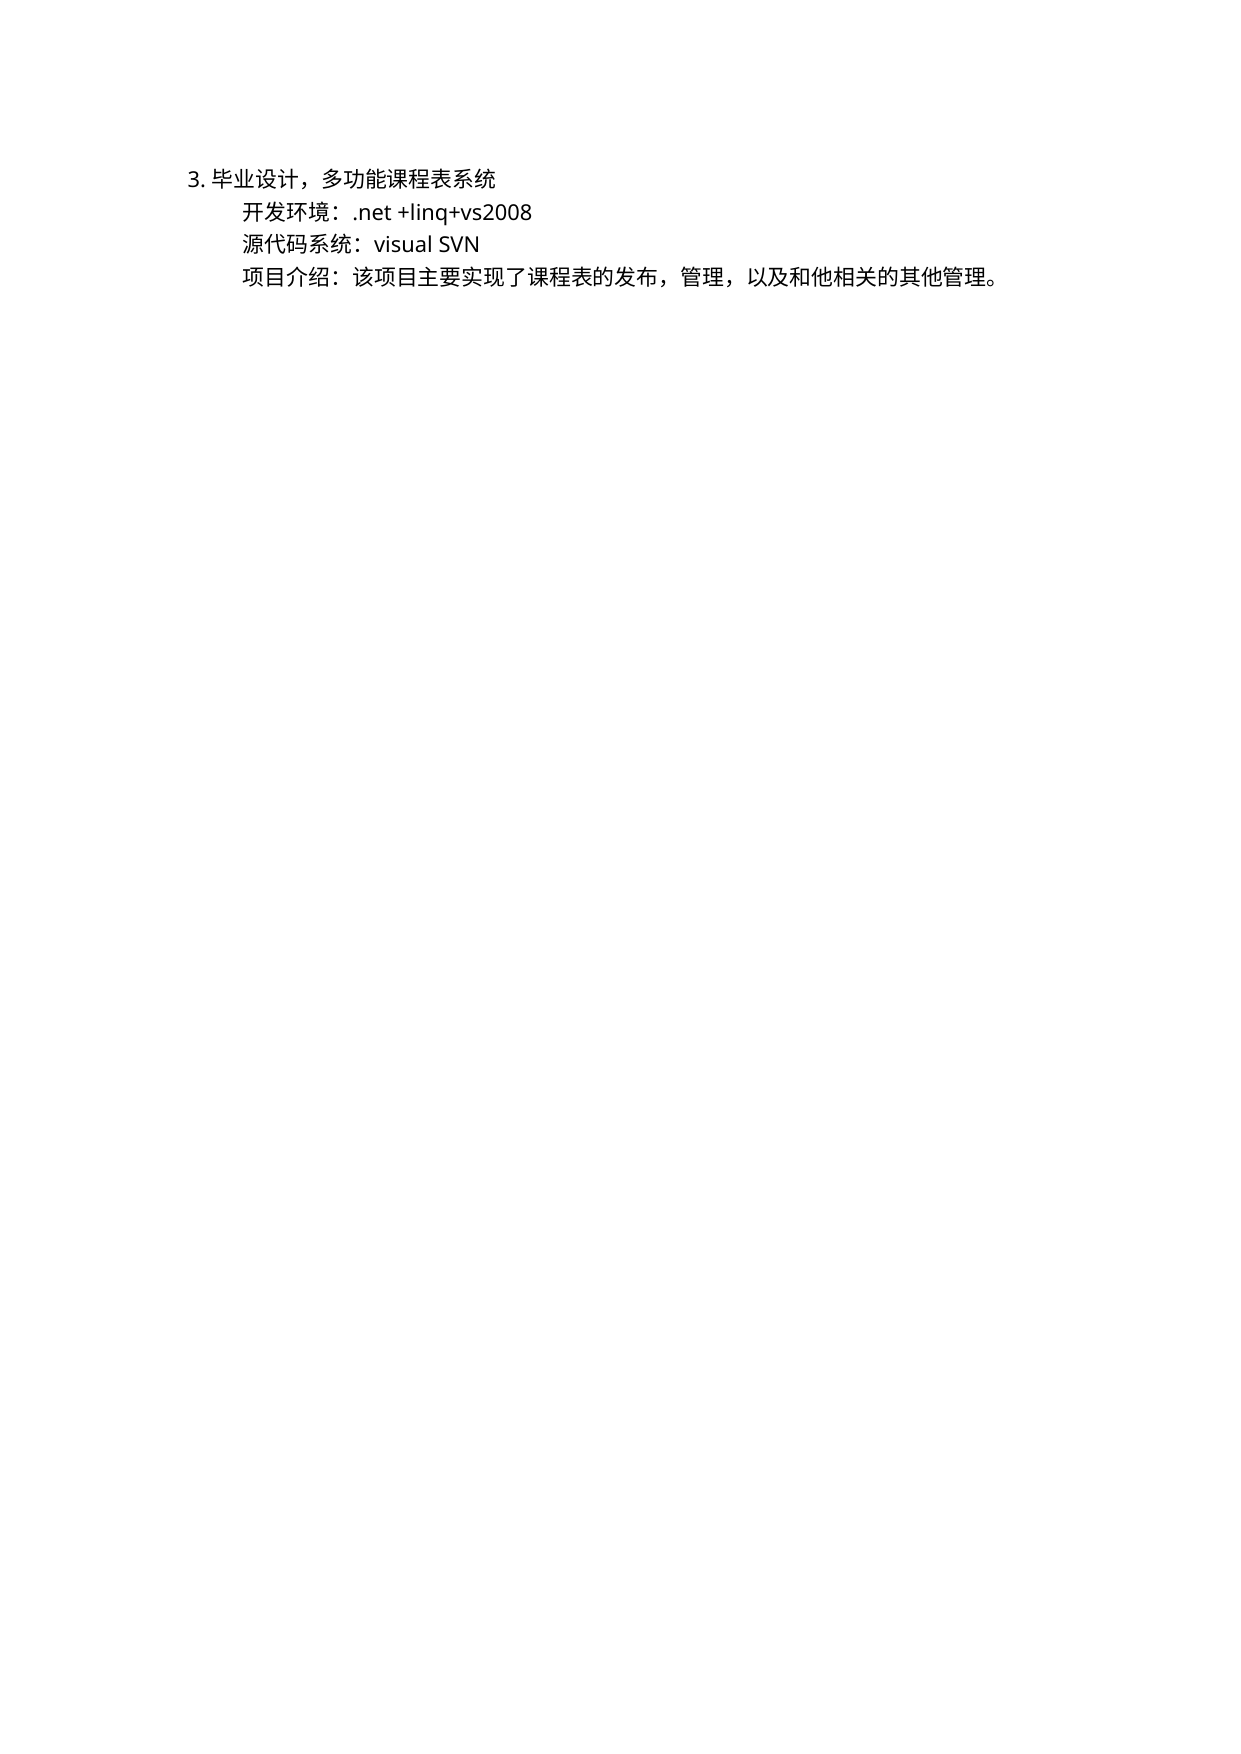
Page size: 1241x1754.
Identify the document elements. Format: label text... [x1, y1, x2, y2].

text 3. 毕业设计，多功能课程表系统 [187, 162, 1053, 194]
text 项目介绍：该项目主要实现了课程表的发布，管理，以及和他相关的其他管理。 [231, 259, 1053, 292]
text 开发环境：.net +linq+vs2008 [231, 194, 1053, 227]
text 源代码系统：visual SVN [231, 227, 1053, 259]
